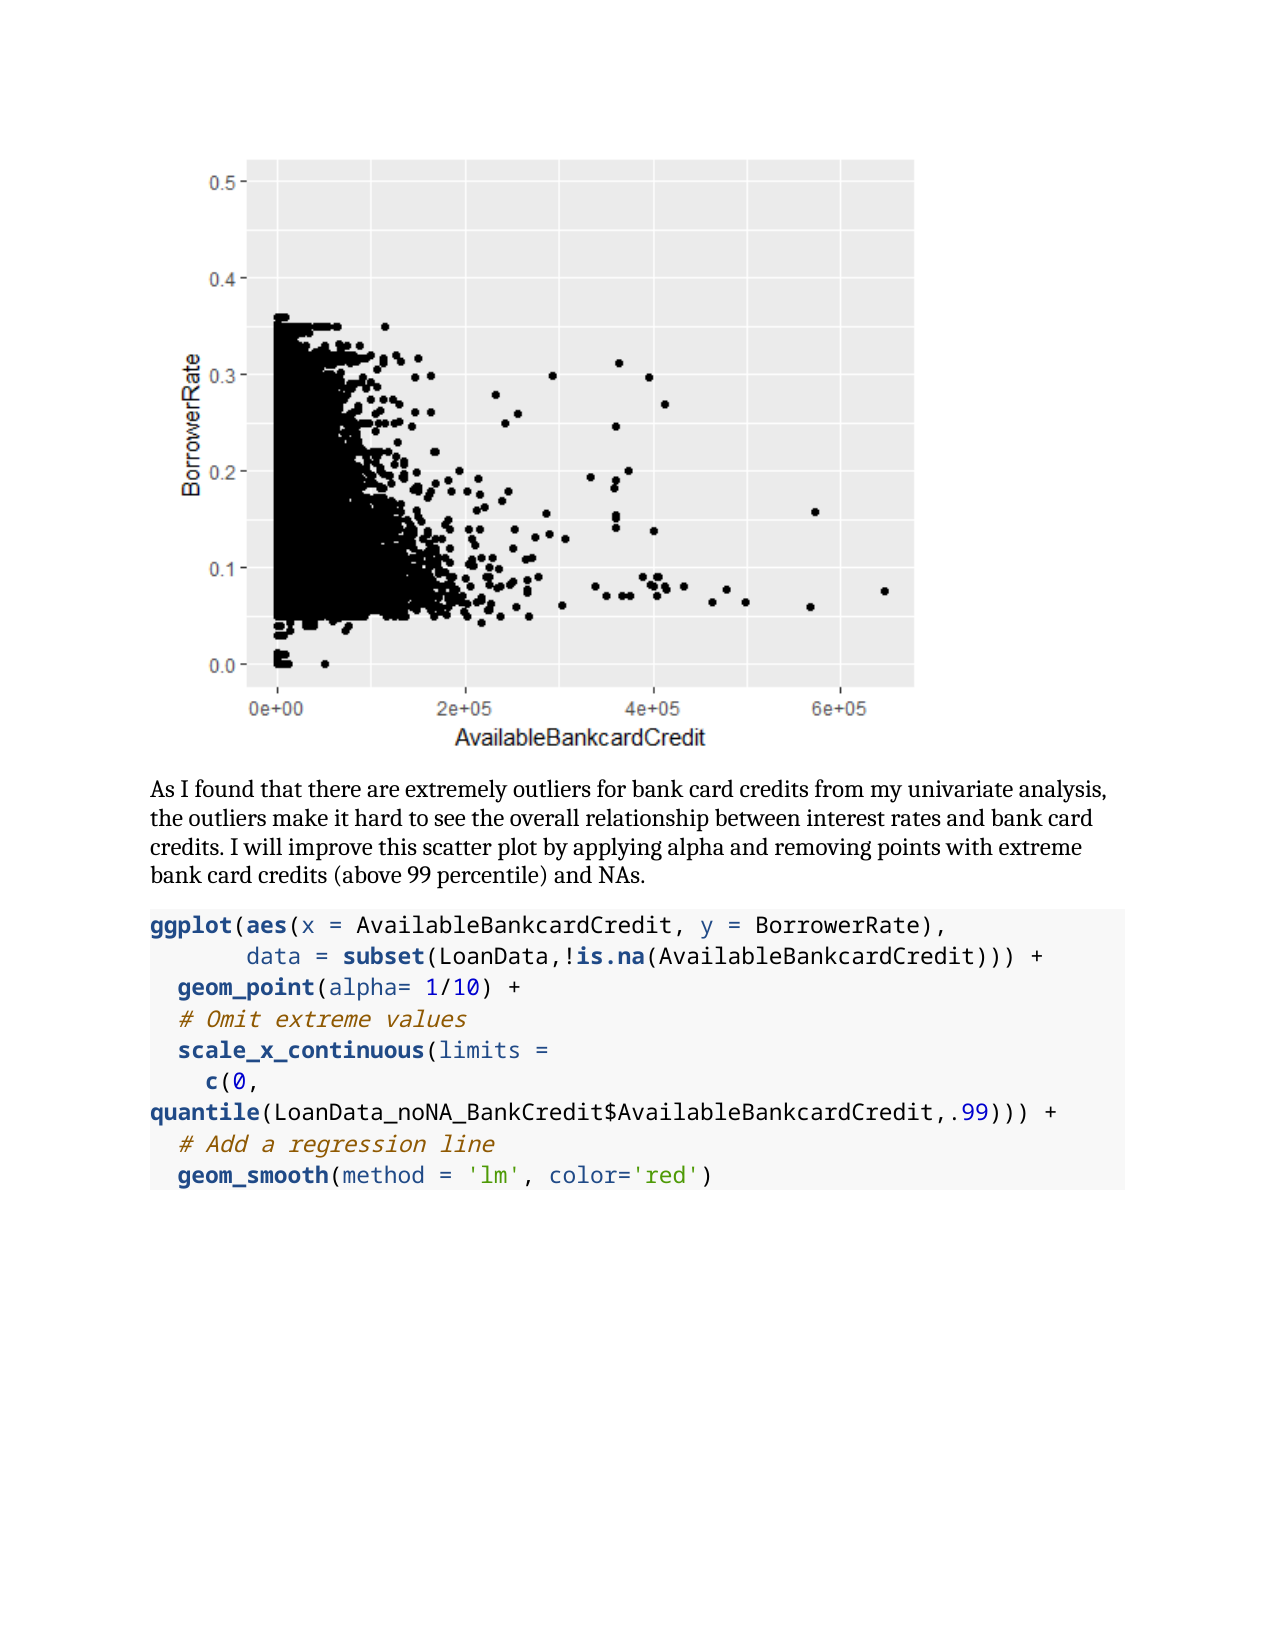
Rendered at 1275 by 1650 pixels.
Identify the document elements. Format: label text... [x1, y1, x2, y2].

text ggplot(aes(x = AvailableBankcardCredit, y = BorrowerRate), data = subset(LoanData,!is.na(AvailableBankcardCredit))) + geom_point(alpha= 1/10) + # Omit extreme values scale_x_continuous(limits = c(0, quantile(LoanData_noNA_BankCredit$AvailableBankcardCredit,.99))) + # Add a regression line geom_smooth(method = 'lm', color='red') [260, 909, 1125, 1190]
text As I found that there are extremely outliers for bank card credits from my univariate analysis, the outliers make it hard to see the overall relationship between interest rates and bank card credits. I will improve this scatter plot by applying alpha and removing points with extreme bank card credits (above 99 percentile) and NAs. [150, 775, 1125, 890]
picture [168, 150, 927, 757]
